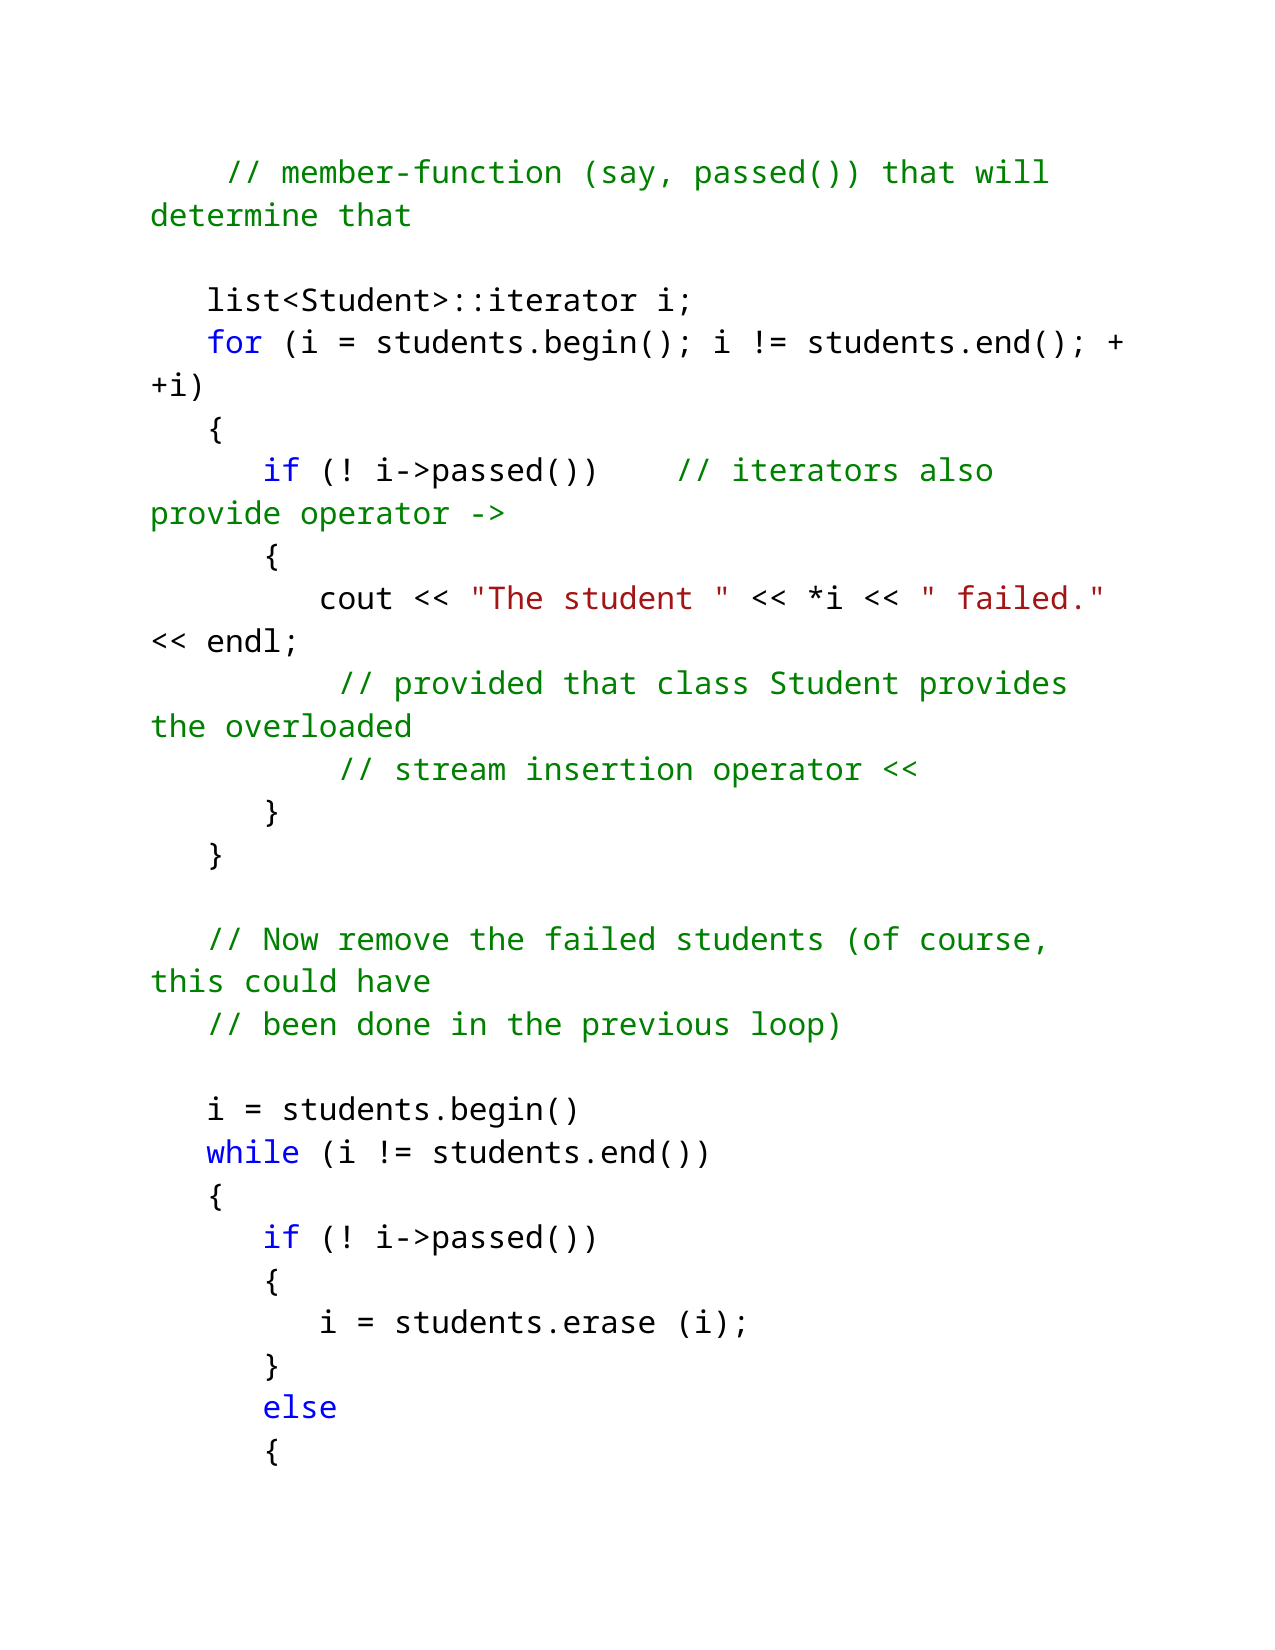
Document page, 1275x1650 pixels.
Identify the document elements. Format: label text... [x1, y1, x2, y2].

text { [150, 1258, 1125, 1300]
text } [150, 789, 1125, 832]
text else [150, 1386, 1125, 1428]
text } [150, 832, 1125, 874]
text if (! i->passed()) [150, 1215, 1125, 1258]
text // Now remove the failed students (of course, this could have [150, 917, 1125, 1002]
text // member-function (say, passed()) that will determine that [150, 150, 1125, 235]
text { [150, 406, 1125, 448]
text while (i != students.end()) [150, 1130, 1125, 1172]
text list<Student>::iterator i; [150, 278, 1125, 320]
text { [150, 1428, 1125, 1471]
text i = students.begin() [150, 1087, 1125, 1130]
text // stream insertion operator << [150, 746, 1125, 789]
text for (i = students.begin(); i != students.end(); ++i) [150, 320, 1125, 406]
text if (! i->passed()) // iterators also provide operator -> [150, 448, 1125, 533]
text // been done in the previous loop) [150, 1002, 1125, 1045]
text { [150, 1172, 1125, 1215]
text { [150, 533, 1125, 576]
text cout << "The student " << *i << " failed." << endl; [150, 576, 1125, 661]
text // provided that class Student provides the overloaded [150, 661, 1125, 746]
text } [150, 1343, 1125, 1386]
text i = students.erase (i); [150, 1300, 1125, 1343]
